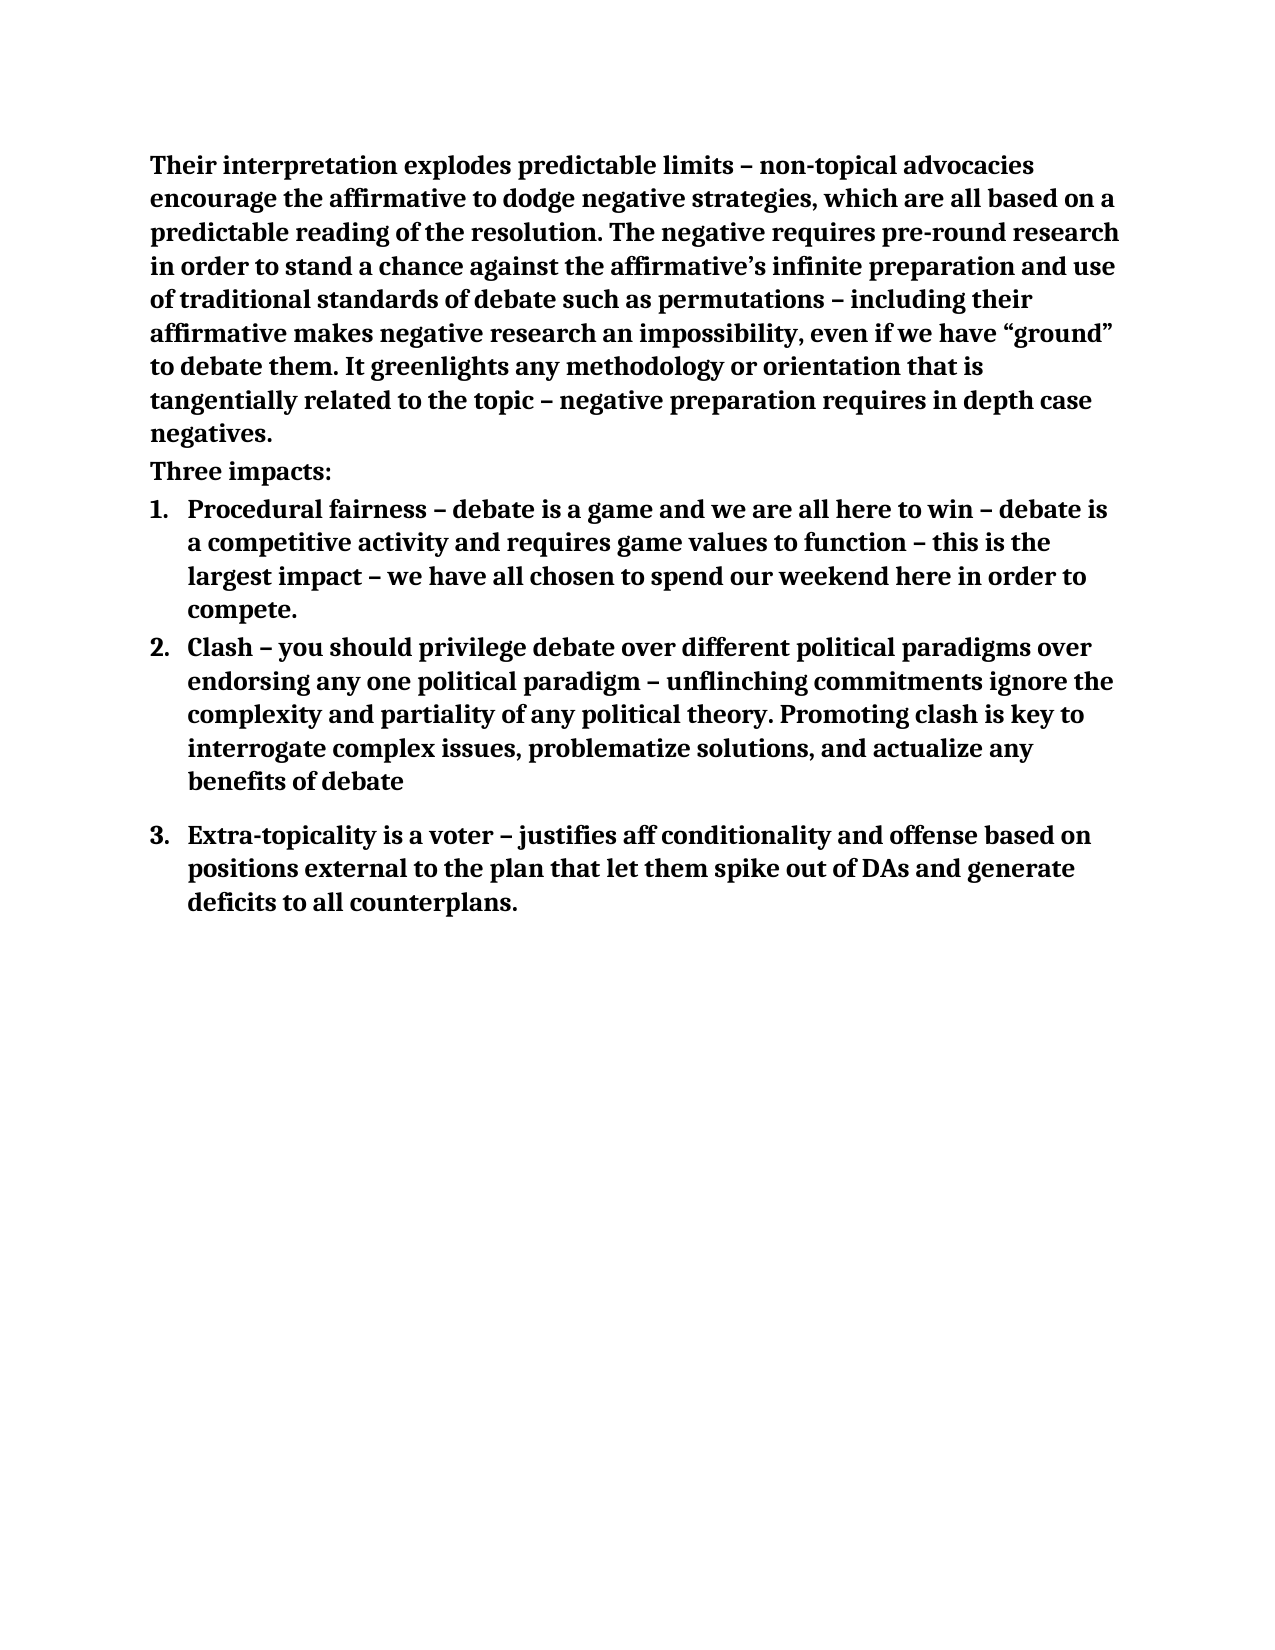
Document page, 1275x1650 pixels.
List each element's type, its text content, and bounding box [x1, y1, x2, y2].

subtitle Their interpretation explodes predictable limits – non-topical advocacies encourage the affirmative to dodge negative strategies, which are all based on a predictable reading of the resolution. The negative requires pre-round research in order to stand a chance against the affirmative’s infinite preparation and use of traditional standards of debate such as permutations – including their affirmative makes negative research an impossibility, even if we have “ground” to debate them. It greenlights any methodology or orientation that is tangentially related to the topic – negative preparation requires in depth case negatives. [150, 150, 1125, 449]
subtitle Extra-topicality is a voter – justifies aff conditionality and offense based on positions external to the plan that let them spike out of DAs and generate deficits to all counterplans. [150, 820, 1125, 918]
subtitle Three impacts: [150, 456, 1125, 487]
subtitle Procedural fairness – debate is a game and we are all here to win – debate is a competitive activity and requires game values to function – this is the largest impact – we have all chosen to spend our weekend here in order to compete. [150, 494, 1125, 626]
subtitle Clash – you should privilege debate over different political paradigms over endorsing any one political paradigm – unflinching commitments ignore the complexity and partiality of any political theory. Promoting clash is key to interrogate complex issues, problematize solutions, and actualize any benefits of debate [150, 632, 1125, 797]
